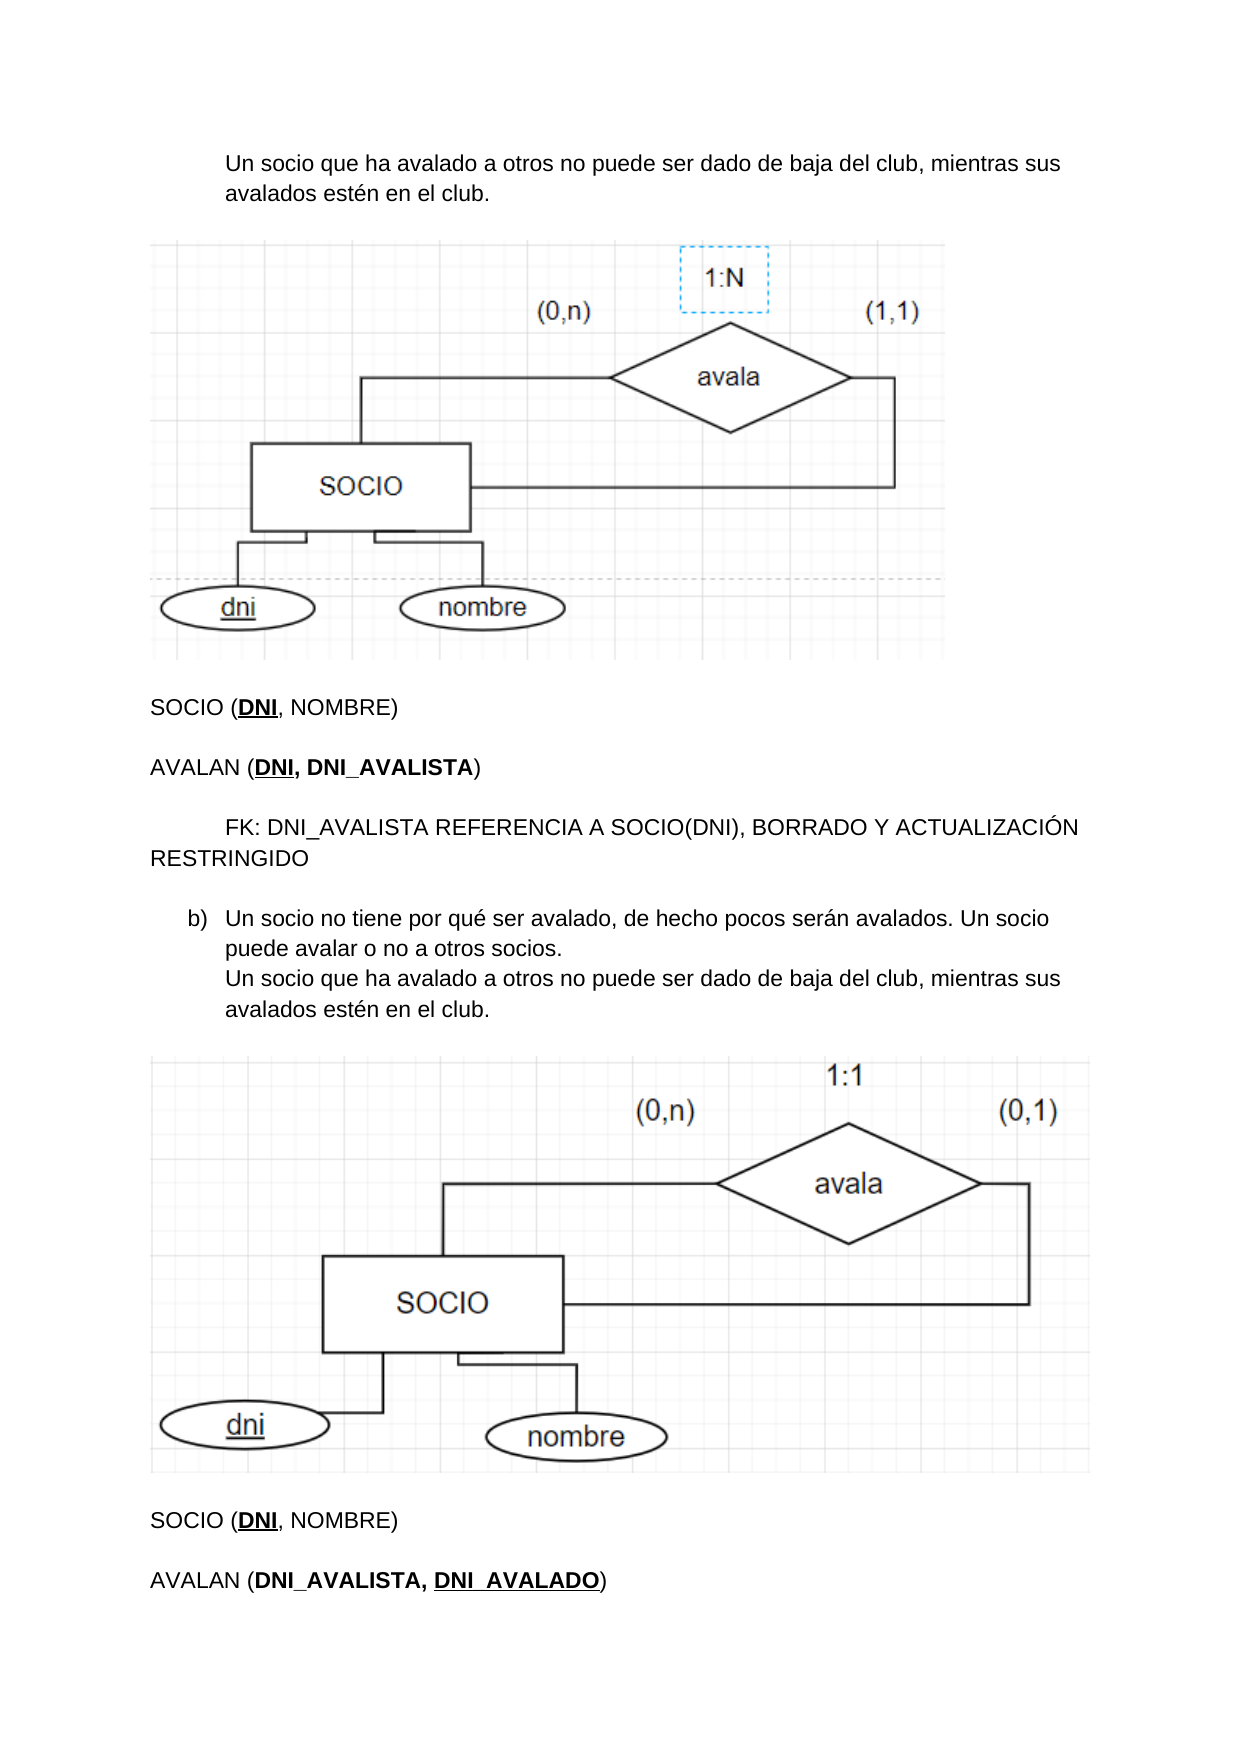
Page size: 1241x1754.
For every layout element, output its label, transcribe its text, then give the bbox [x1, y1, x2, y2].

picture [150, 1056, 1091, 1473]
text Un socio que ha avalado a otros no puede ser dado de baja del club, mientras sus avalados estén en el club. [225, 965, 1090, 1022]
text FK: DNI_AVALISTA REFERENCIA A SOCIO(DNI), BORRADO Y ACTUALIZACIÓN RESTRINGIDO [150, 814, 1090, 871]
text AVALAN (DNI, DNI_AVALISTA) [150, 754, 1090, 780]
text AVALAN (DNI_AVALISTA, DNI_AVALADO) [150, 1567, 1090, 1593]
text Un socio que ha avalado a otros no puede ser dado de baja del club, mientras sus avalados estén en el club. [225, 150, 1090, 207]
list Un socio no tiene por qué ser avalado, de hecho pocos serán avalados. Un socio puede avalar o no a otros socios. [187, 905, 1090, 961]
text SOCIO (DNI, NOMBRE) [150, 1507, 1090, 1533]
picture [150, 240, 946, 660]
text SOCIO (DNI, NOMBRE) [150, 693, 1090, 720]
